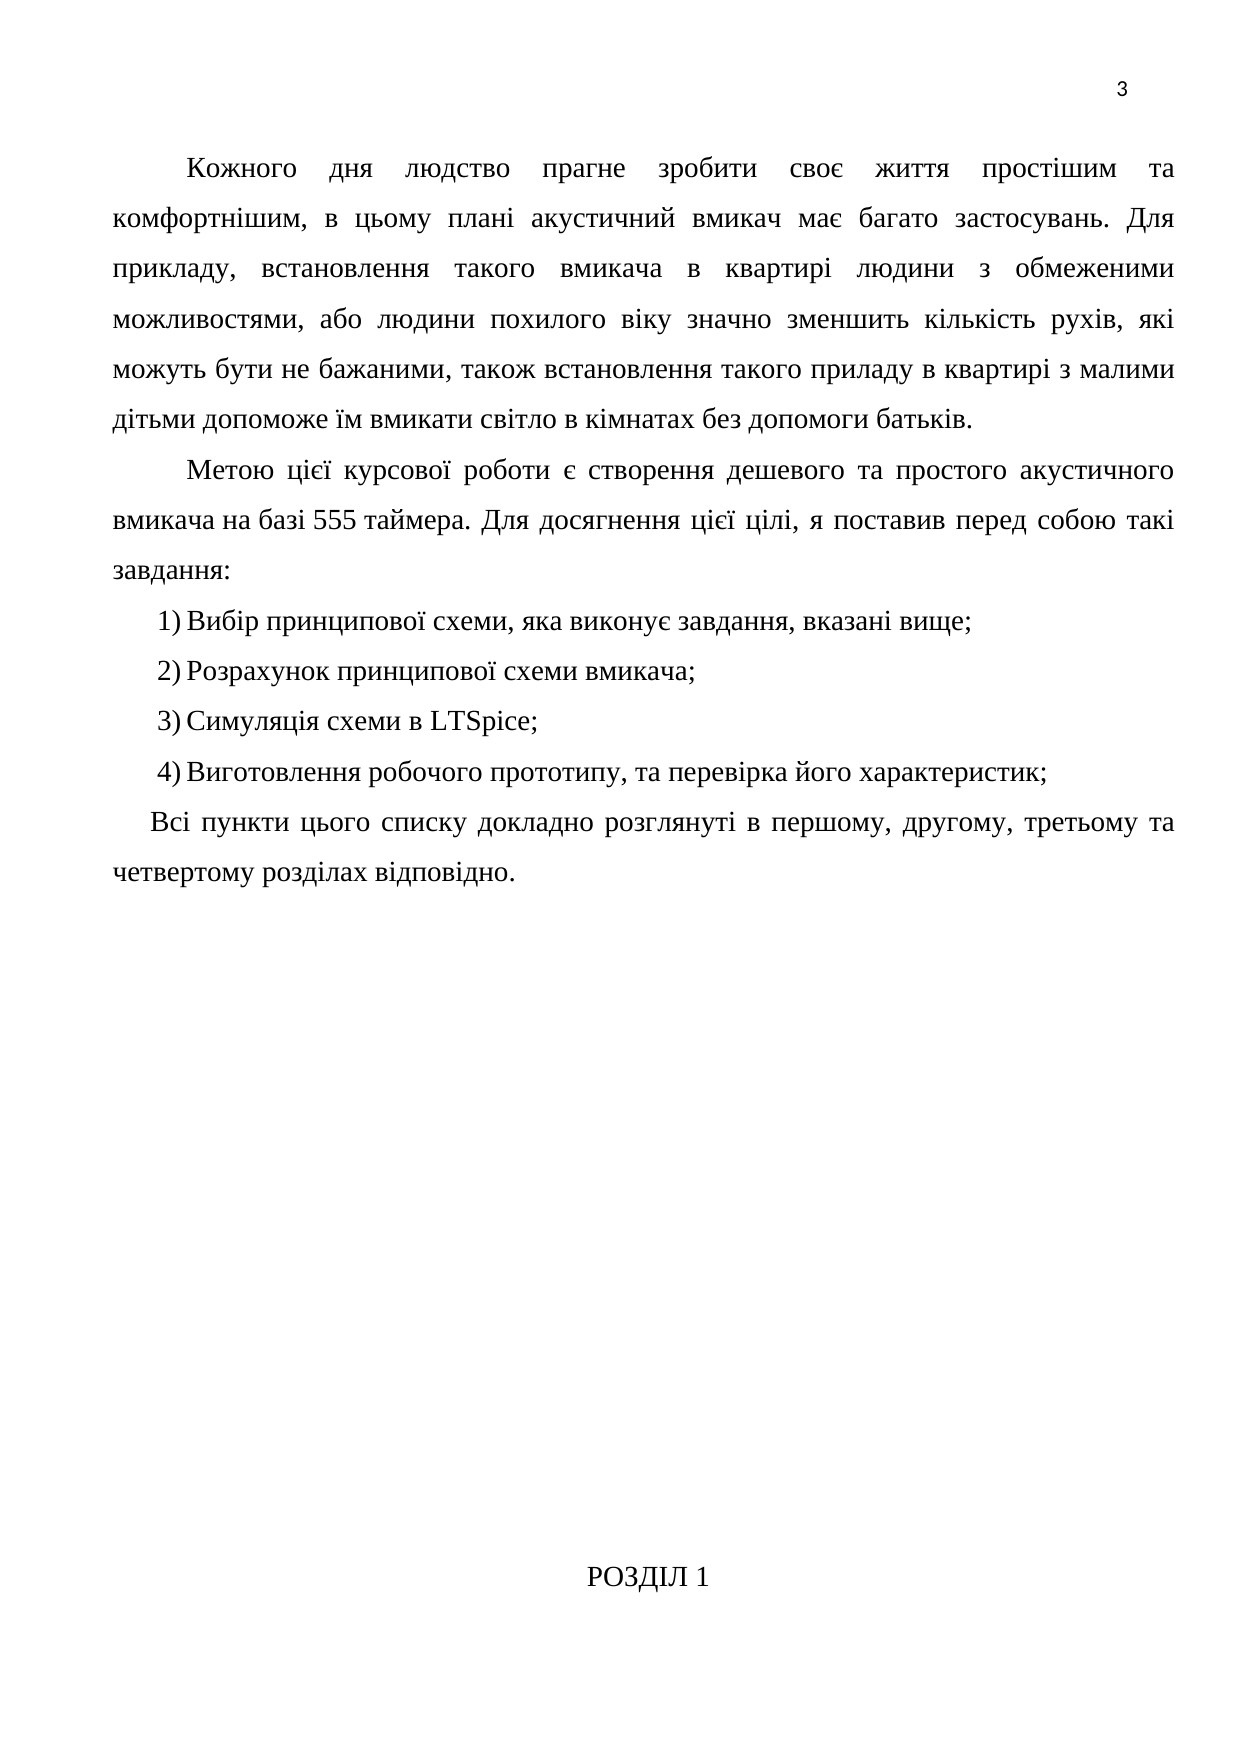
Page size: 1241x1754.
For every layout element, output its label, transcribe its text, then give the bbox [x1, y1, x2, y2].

text Всі пункти цього списку докладно розглянуті в першому, другому, третьому та четвертому розділах відповідно. [112, 804, 1176, 888]
text Метою цієї курсової роботи є створення дешевого та простого акустичного вмикача на базі 555 таймера. Для досягнення цієї цілі, я поставив перед собою такі завдання: [112, 452, 1176, 586]
list Розрахунок принципової схеми вмикача; [112, 653, 1176, 687]
text Кожного дня людство прагне зробити своє життя простішим та комфортнішим, в цьому плані акустичний вмикач має багато застосувань. Для прикладу, встановлення такого вмикача в квартирі людини з обмеженими можливостями, або людини похилого віку значно зменшить кількість рухів, які можуть бути не бажаними, також встановлення такого приладу в квартирі з малими дітьми допоможе їм вмикати світло в кімнатах без допомоги батьків. [112, 150, 1176, 435]
list Вибір принципової схеми, яка виконує завдання, вказані вище; [157, 603, 1176, 636]
text РОЗДІЛ 1 [112, 1559, 1146, 1592]
list Виготовлення робочого прототипу, та перевірка його характеристик; [112, 754, 1176, 787]
list Симуляція схеми в LTSpice; [112, 703, 1176, 737]
